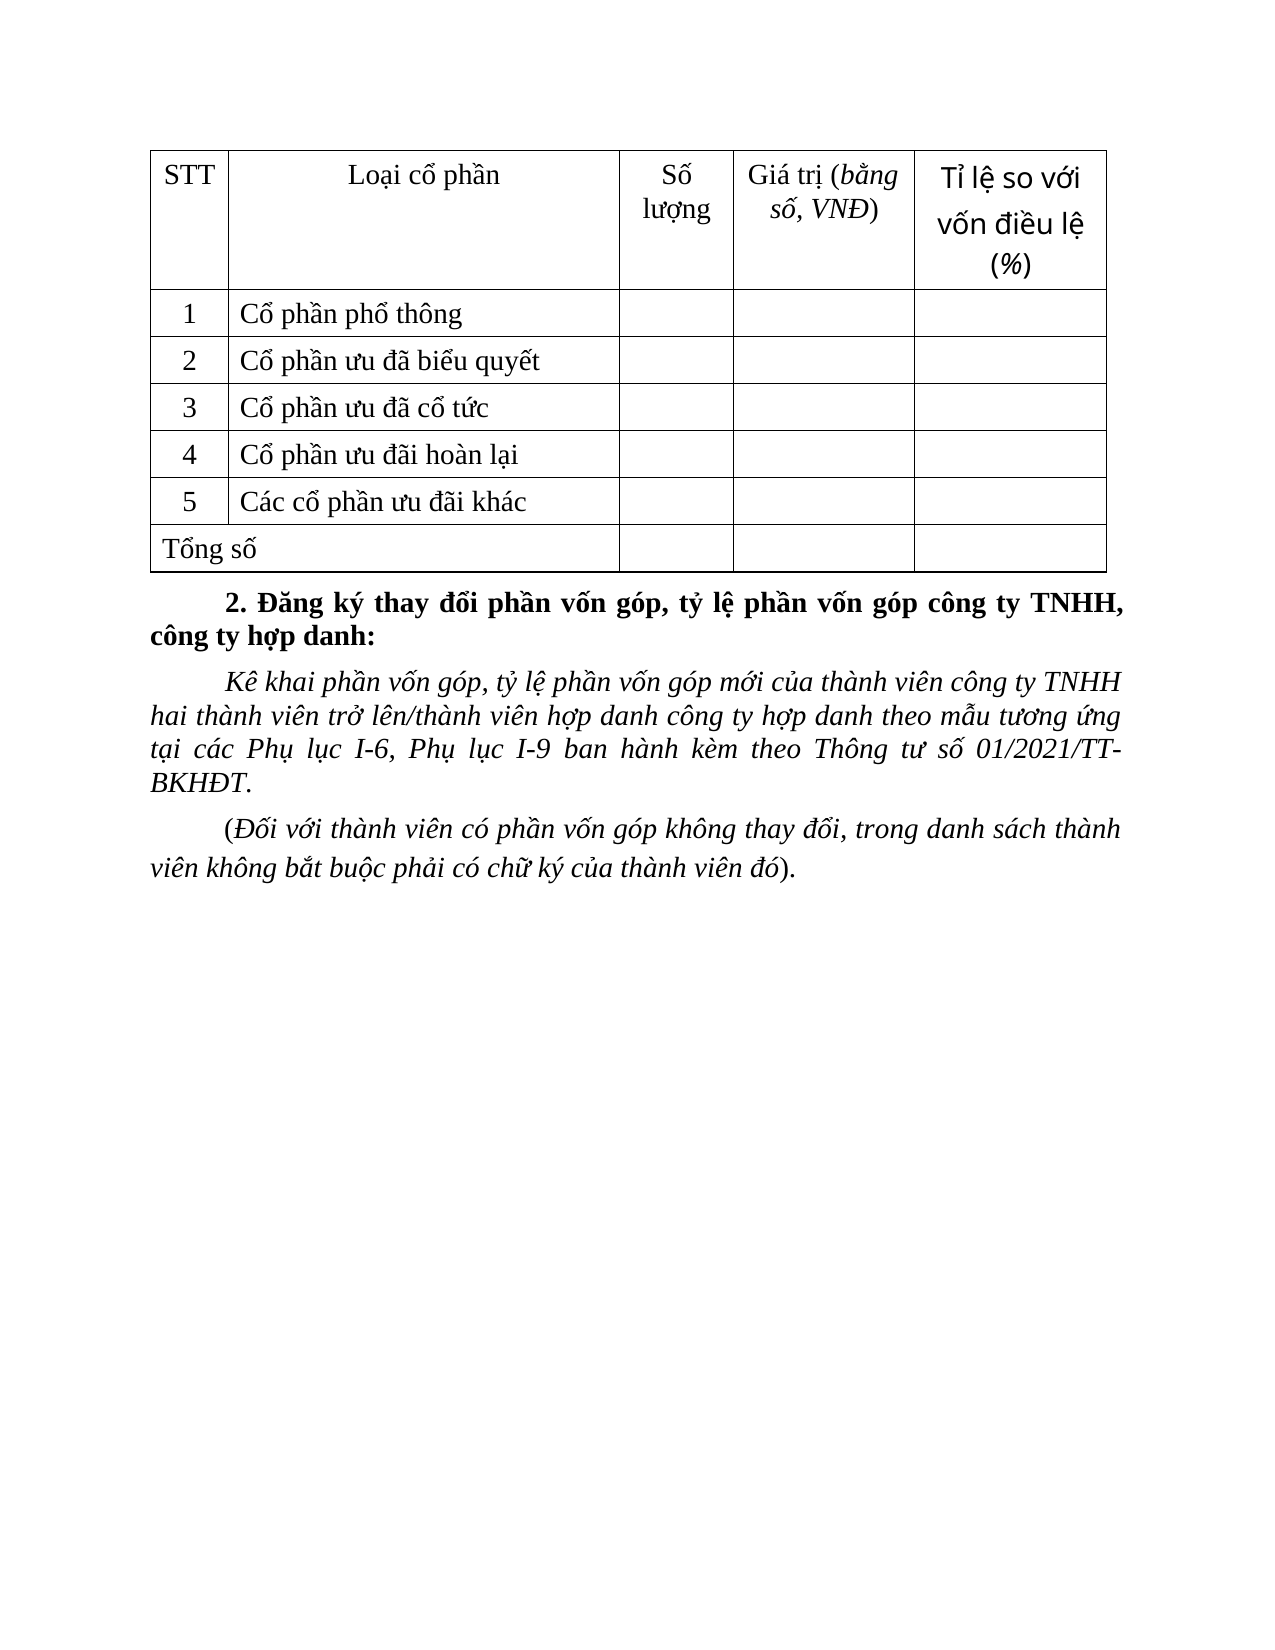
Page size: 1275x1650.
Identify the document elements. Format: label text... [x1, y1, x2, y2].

table_header Giá trị (bằng số, VNĐ) [734, 151, 914, 289]
table_cell Cổ phần ưu đãi hoàn lại [229, 431, 619, 477]
table_cell Cổ phần ưu đã cổ tức [229, 384, 619, 430]
table_header STT [151, 151, 228, 289]
table_cell Cổ phần ưu đã biểu quyết [229, 337, 619, 383]
table_cell [620, 525, 733, 571]
table_cell Cổ phần phổ thông [229, 290, 619, 336]
table_cell [620, 431, 733, 477]
table_header Tỉ lệ so với vốn điều lệ (%) [915, 151, 1106, 289]
table_cell [734, 290, 914, 336]
table_cell 1 [151, 290, 228, 336]
table_cell [620, 290, 733, 336]
table_cell [734, 384, 914, 430]
table_cell [915, 525, 1106, 571]
table_cell [734, 337, 914, 383]
table_cell 2 [151, 337, 228, 383]
table_cell [734, 525, 914, 571]
table_cell 4 [151, 431, 228, 477]
table_cell [915, 290, 1106, 336]
table_cell 3 [151, 384, 228, 430]
table_cell [915, 431, 1106, 477]
text Kê khai phần vốn góp, tỷ lệ phần vốn góp mới của thành viên công ty TNHH hai thành viên trở lên/thành viên hợp danh công ty hợp danh theo mẫu tương ứng tại các Phụ lục I-6, Phụ lục I-9 ban hành kèm theo Thông tư số 01/2021/TT-BKHĐT. [150, 664, 1125, 799]
table_cell [620, 384, 733, 430]
table_cell [734, 431, 914, 477]
table_cell Tổng số [151, 525, 619, 571]
text (Đối với thành viên có phần vốn góp không thay đổi, trong danh sách thành viên không bắt buộc phải có chữ ký của thành viên đó). [150, 811, 1125, 883]
table_cell [620, 478, 733, 524]
table_cell Các cổ phần ưu đãi khác [229, 478, 619, 524]
table_cell 5 [151, 478, 228, 524]
table_header Số lượng [620, 151, 733, 289]
table_cell [915, 337, 1106, 383]
table_cell [620, 337, 733, 383]
table_header Loại cổ phần [229, 151, 619, 289]
table_cell [915, 478, 1106, 524]
table_cell [915, 384, 1106, 430]
text 2. Đăng ký thay đổi phần vốn góp, tỷ lệ phần vốn góp công ty TNHH, công ty hợp danh: [150, 585, 1125, 652]
table_cell [734, 478, 914, 524]
